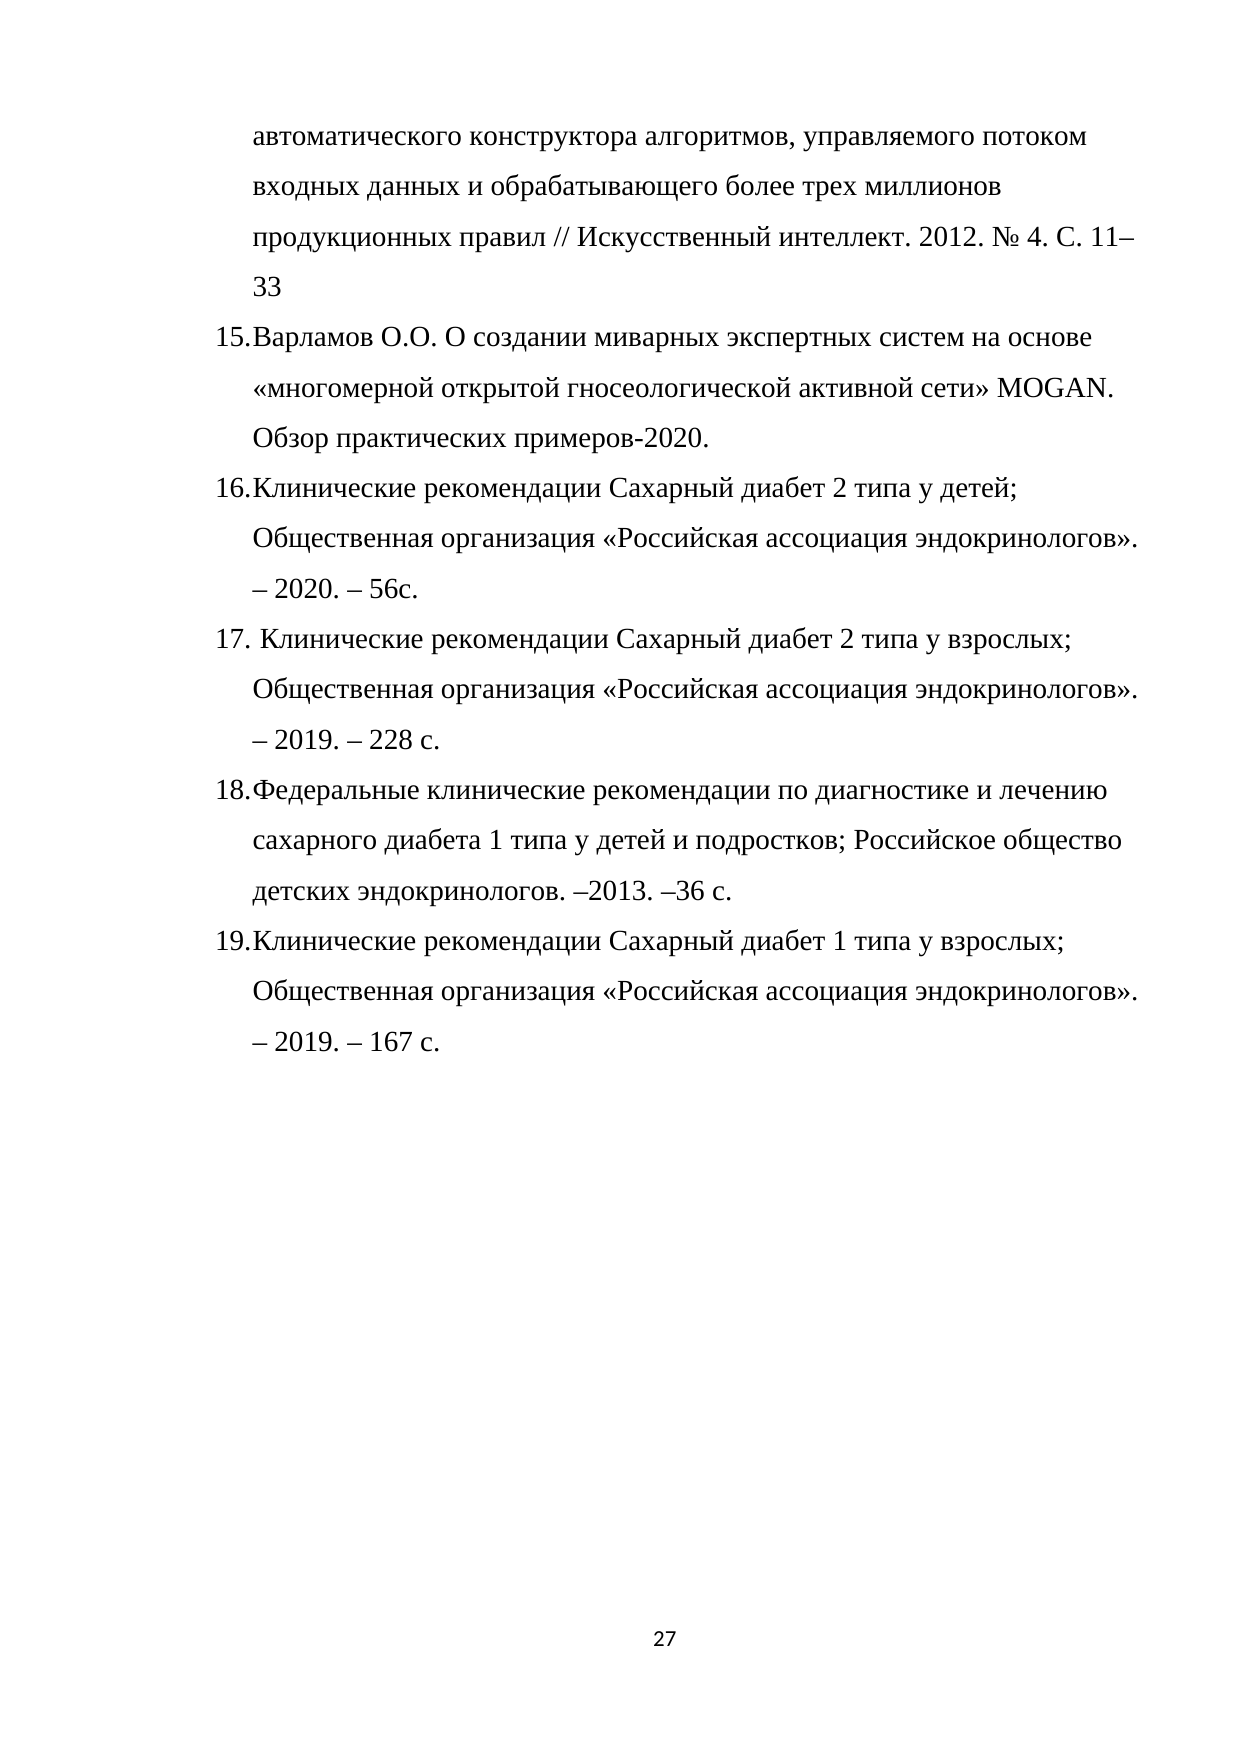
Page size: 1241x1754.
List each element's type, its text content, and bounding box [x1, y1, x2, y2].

list Клинические рекомендации Сахарный диабет 2 типа у взрослых; Общественная организация «Российская ассоциация эндокринологов». – 2019. – 228 с. [215, 722, 1152, 856]
list Клинические рекомендации Сахарный диабет 2 типа у детей; Общественная организация «Российская ассоциация эндокринологов». – 2020. – 56с. [215, 571, 1152, 705]
list Федеральные клинические рекомендации по диагностике и лечению сахарного диабета 1 типа у детей и подростков; Российское общество детских эндокринологов. –2013. –36 с. [215, 873, 1152, 1007]
list Клинические рекомендации Сахарный диабет 1 типа у взрослых; Общественная организация «Российская ассоциация эндокринологов». – 2019. – 167 с. [215, 1024, 1152, 1158]
list Варламов О.О. О создании миварных экспертных систем на основе «многомерной открытой гносеологической активной сети» MOGAN. Обзор практических примеров-2020. [215, 420, 1152, 554]
list Варламов О.О. Миварные технологии: переход от продукций к двудольным миварным сетям и практическая реализация автоматического конструктора алгоритмов, управляемого потоком входных данных и обрабатывающего более трех миллионов продукционных правил // Искусственный интеллект. 2012. № 4. С. 11–33 [215, 118, 1152, 403]
